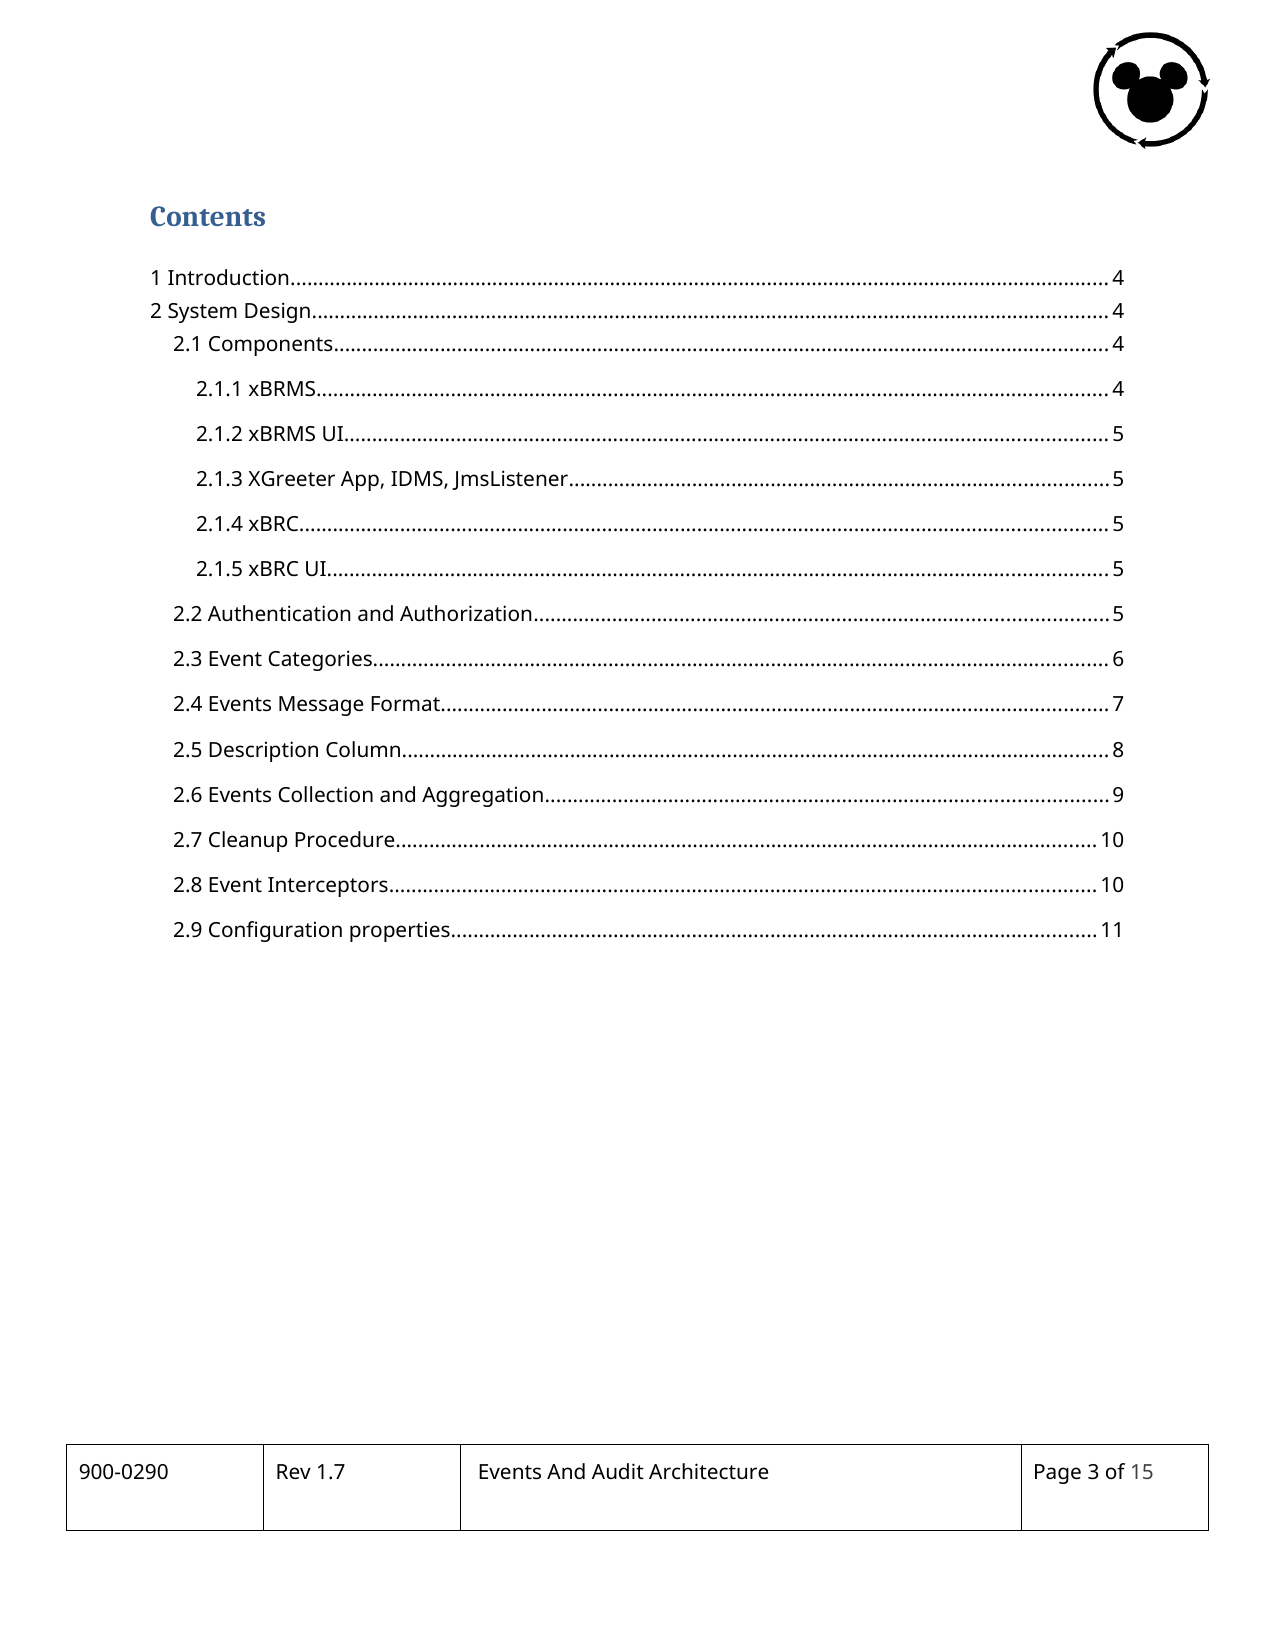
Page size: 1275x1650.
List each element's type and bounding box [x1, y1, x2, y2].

picture [1092, 31, 1211, 150]
